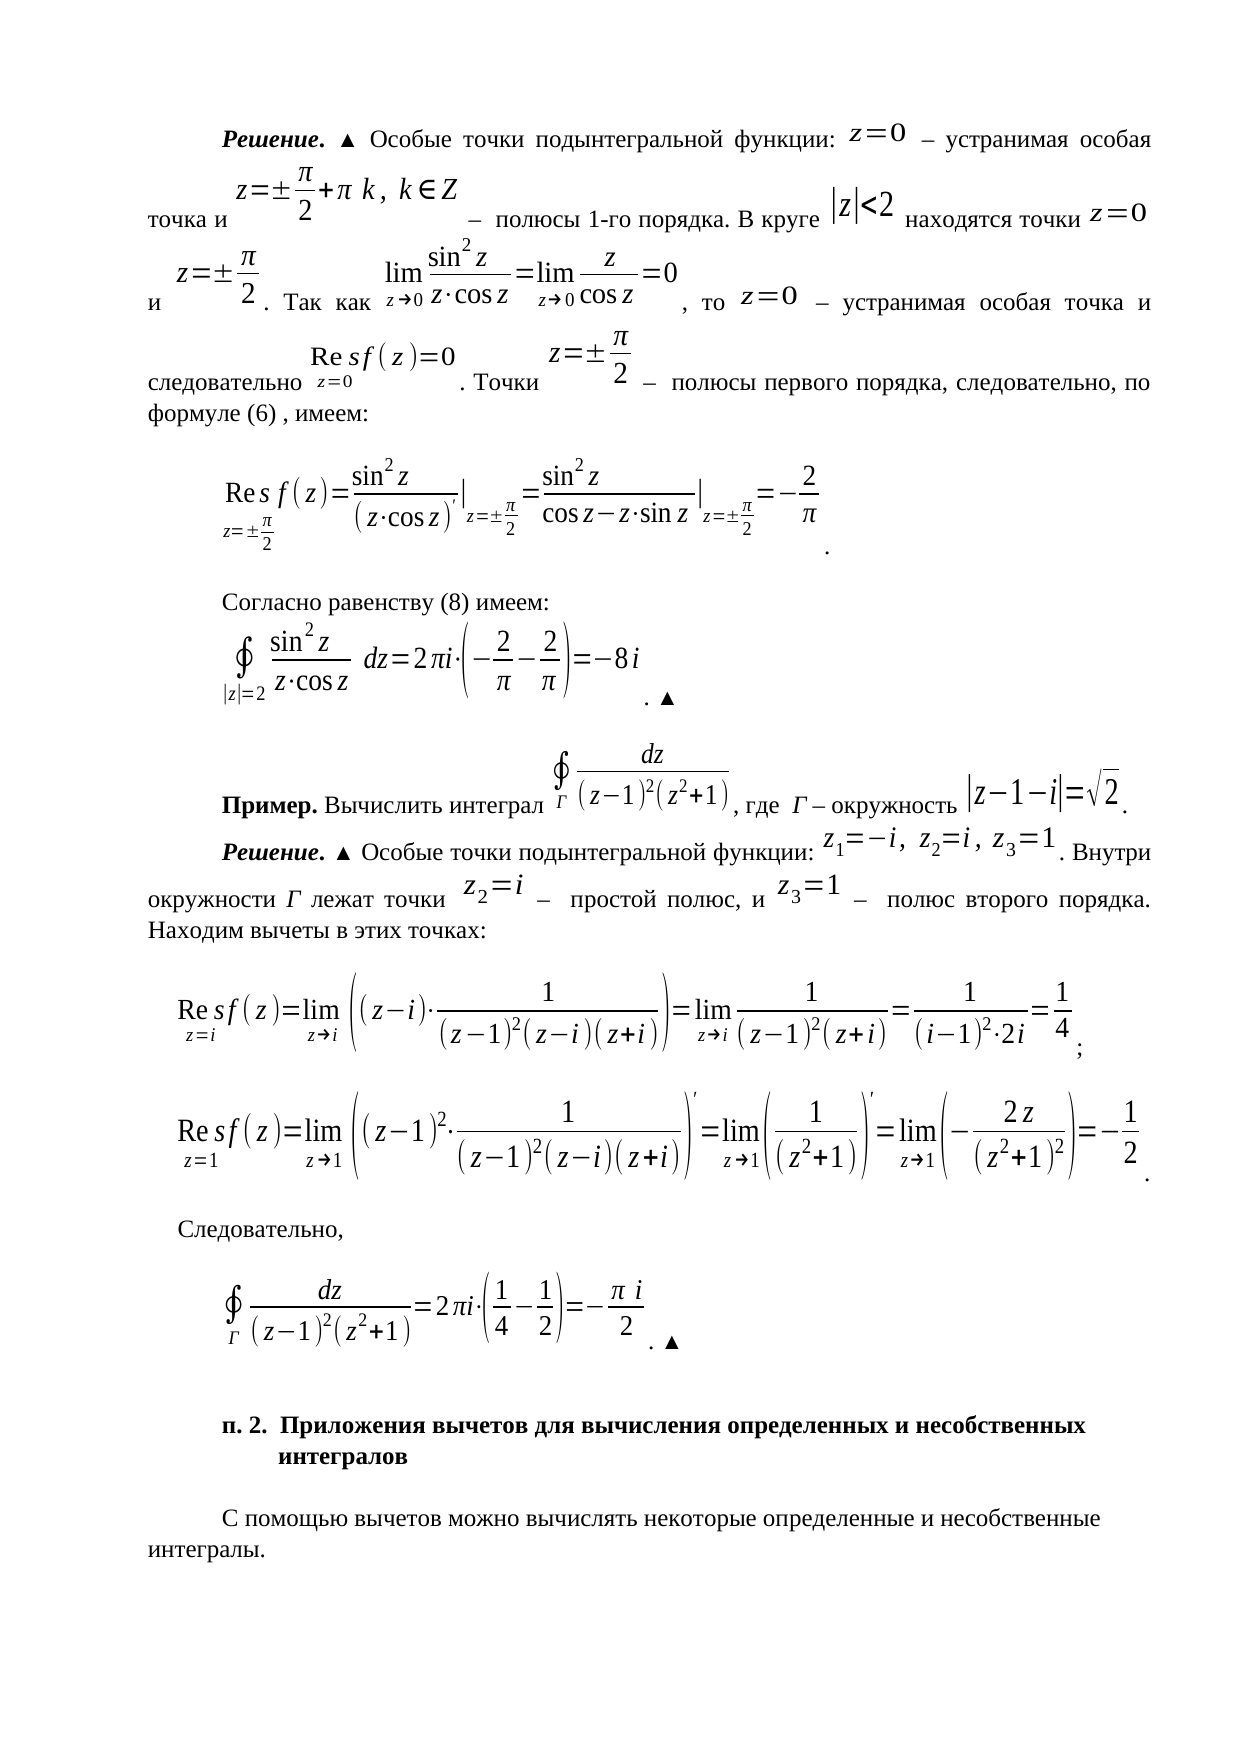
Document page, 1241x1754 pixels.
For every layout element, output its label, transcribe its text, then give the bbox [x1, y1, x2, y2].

text Следовательно, [148, 1214, 1152, 1243]
text Пример. Вычислить интеграл , где Г – окружность . [148, 738, 1152, 819]
text . [148, 1088, 1152, 1187]
text . ▲ [148, 618, 1152, 711]
text Решение. ▲ Особые точки подынтегральной функции: – устранимая особая точка и – полюсы 1-го порядка. В круге находятся точки и . Так как , то – устранимая особая точка и следовательно . Точки – полюсы первого порядка, следовательно, по формуле (6) , имеем: [148, 118, 1152, 427]
text п. 2. Приложения вычетов для вычисления определенных и несобственных [222, 1410, 1152, 1439]
text . [148, 454, 1152, 560]
text Согласно равенству (8) имеем: [148, 587, 1152, 616]
text С помощью вычетов можно вычислять некоторые определенные и несобственные интегралы. [148, 1503, 1152, 1563]
text Решение. ▲ Особые точки подынтегральной функции: . Внутри окружности Г лежат точки – простой полюс, и – полюс второго порядка. Находим вычеты в этих точках: [148, 821, 1152, 944]
text интегралов [222, 1441, 1152, 1470]
text . ▲ [148, 1270, 1152, 1354]
text ; [148, 972, 1152, 1061]
